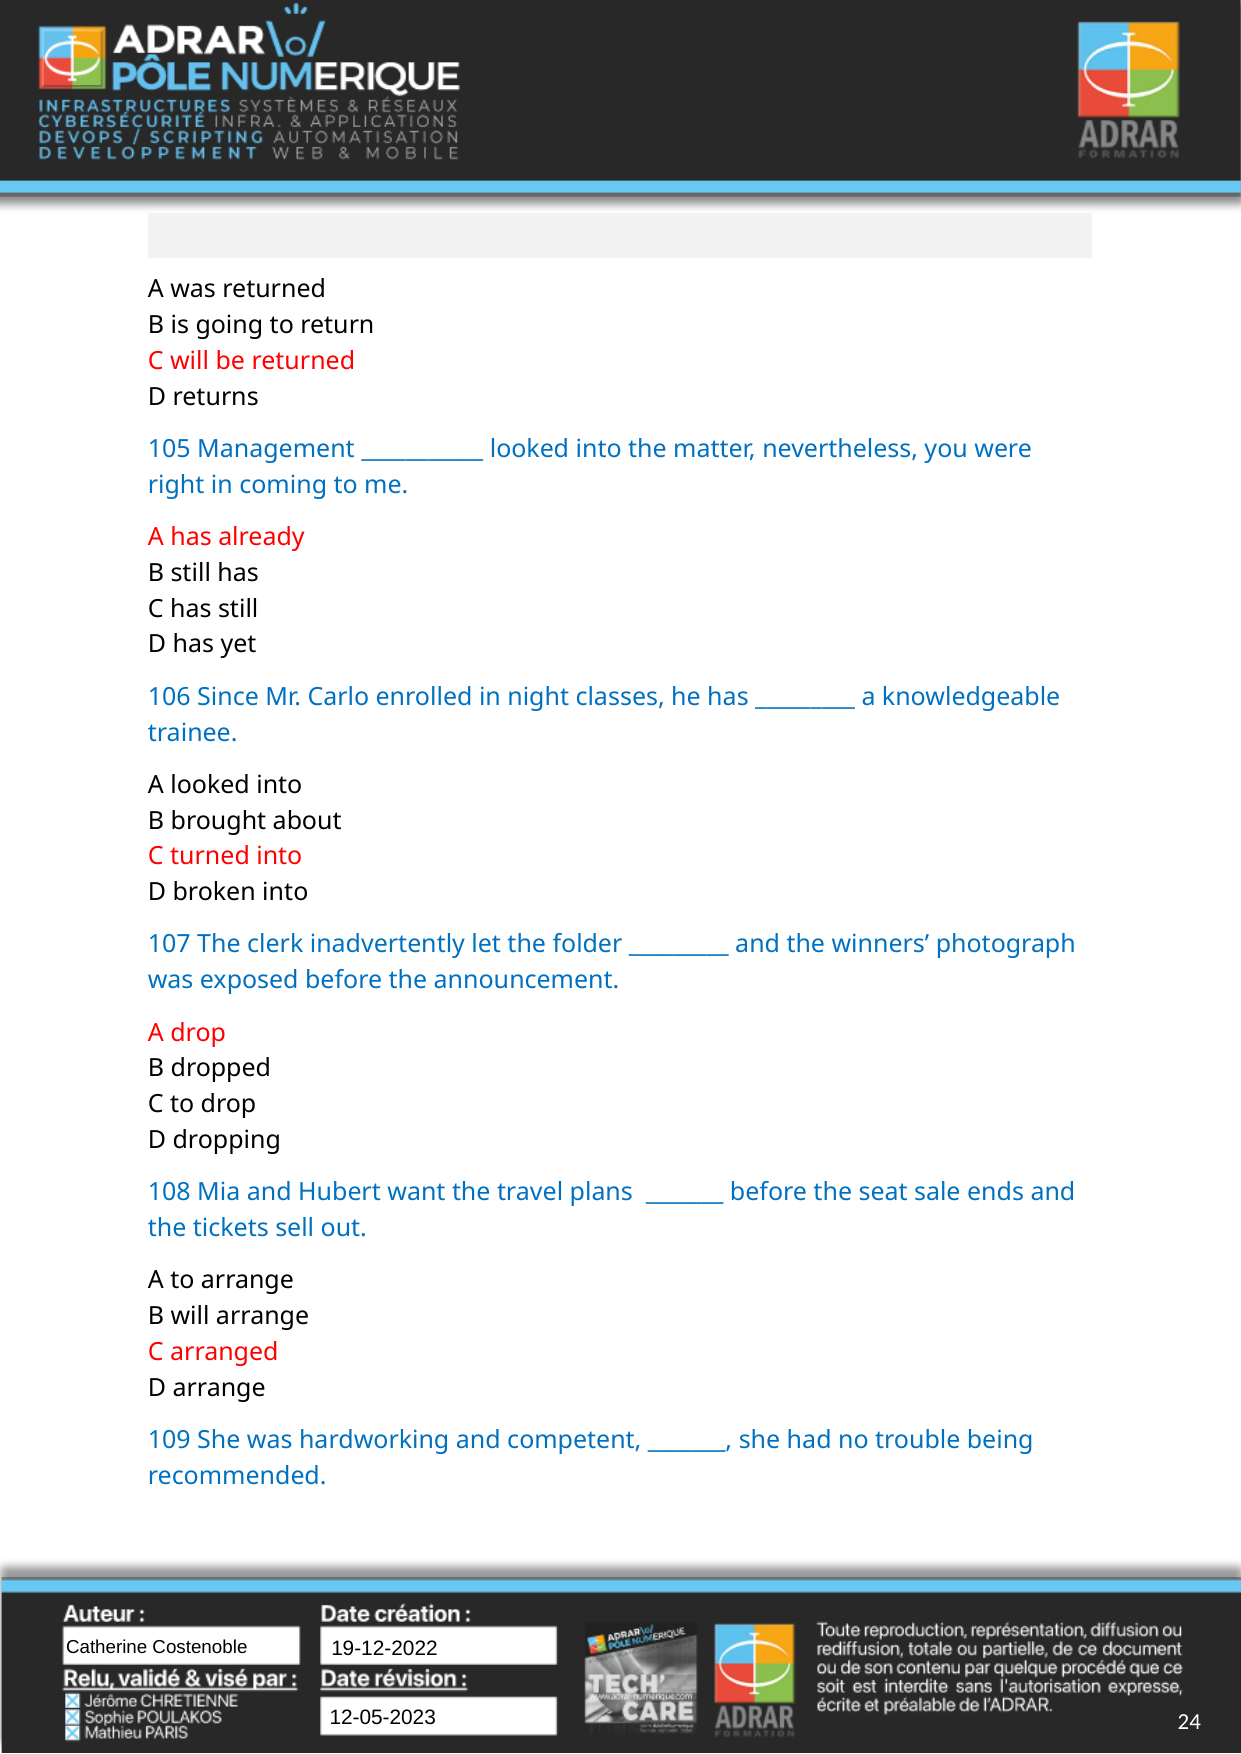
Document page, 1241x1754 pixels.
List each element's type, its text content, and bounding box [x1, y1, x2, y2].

text 106 Since Mr. Carlo enrolled in night classes, he has _________ a knowledgeable trainee. [148, 678, 1092, 748]
picture [1, 1577, 1241, 1753]
text A looked into B brought about C turned into D broken into [148, 767, 1092, 908]
text 109 She was hardworking and competent, _______, she had no trouble being recommended. [148, 1422, 1092, 1491]
text A has already B still has C has still D has yet [148, 519, 1092, 660]
text 108 Mia and Hubert want the travel plans _______ before the seat sale ends and the tickets sell out. [148, 1174, 1092, 1244]
picture [0, 0, 1241, 197]
text 105 Management ___________ looked into the matter, nevertheless, you were right in coming to me. [148, 431, 1092, 501]
text A drop B dropped C to drop D dropping [148, 1014, 1092, 1156]
text 107 The clerk inadvertently let the folder _________ and the winners’ photograph was exposed before the announcement. [148, 926, 1092, 996]
text A was returned B is going to return C will be returned D returns [148, 271, 1092, 412]
text A to arrange B will arrange C arranged D arrange [148, 1262, 1092, 1403]
